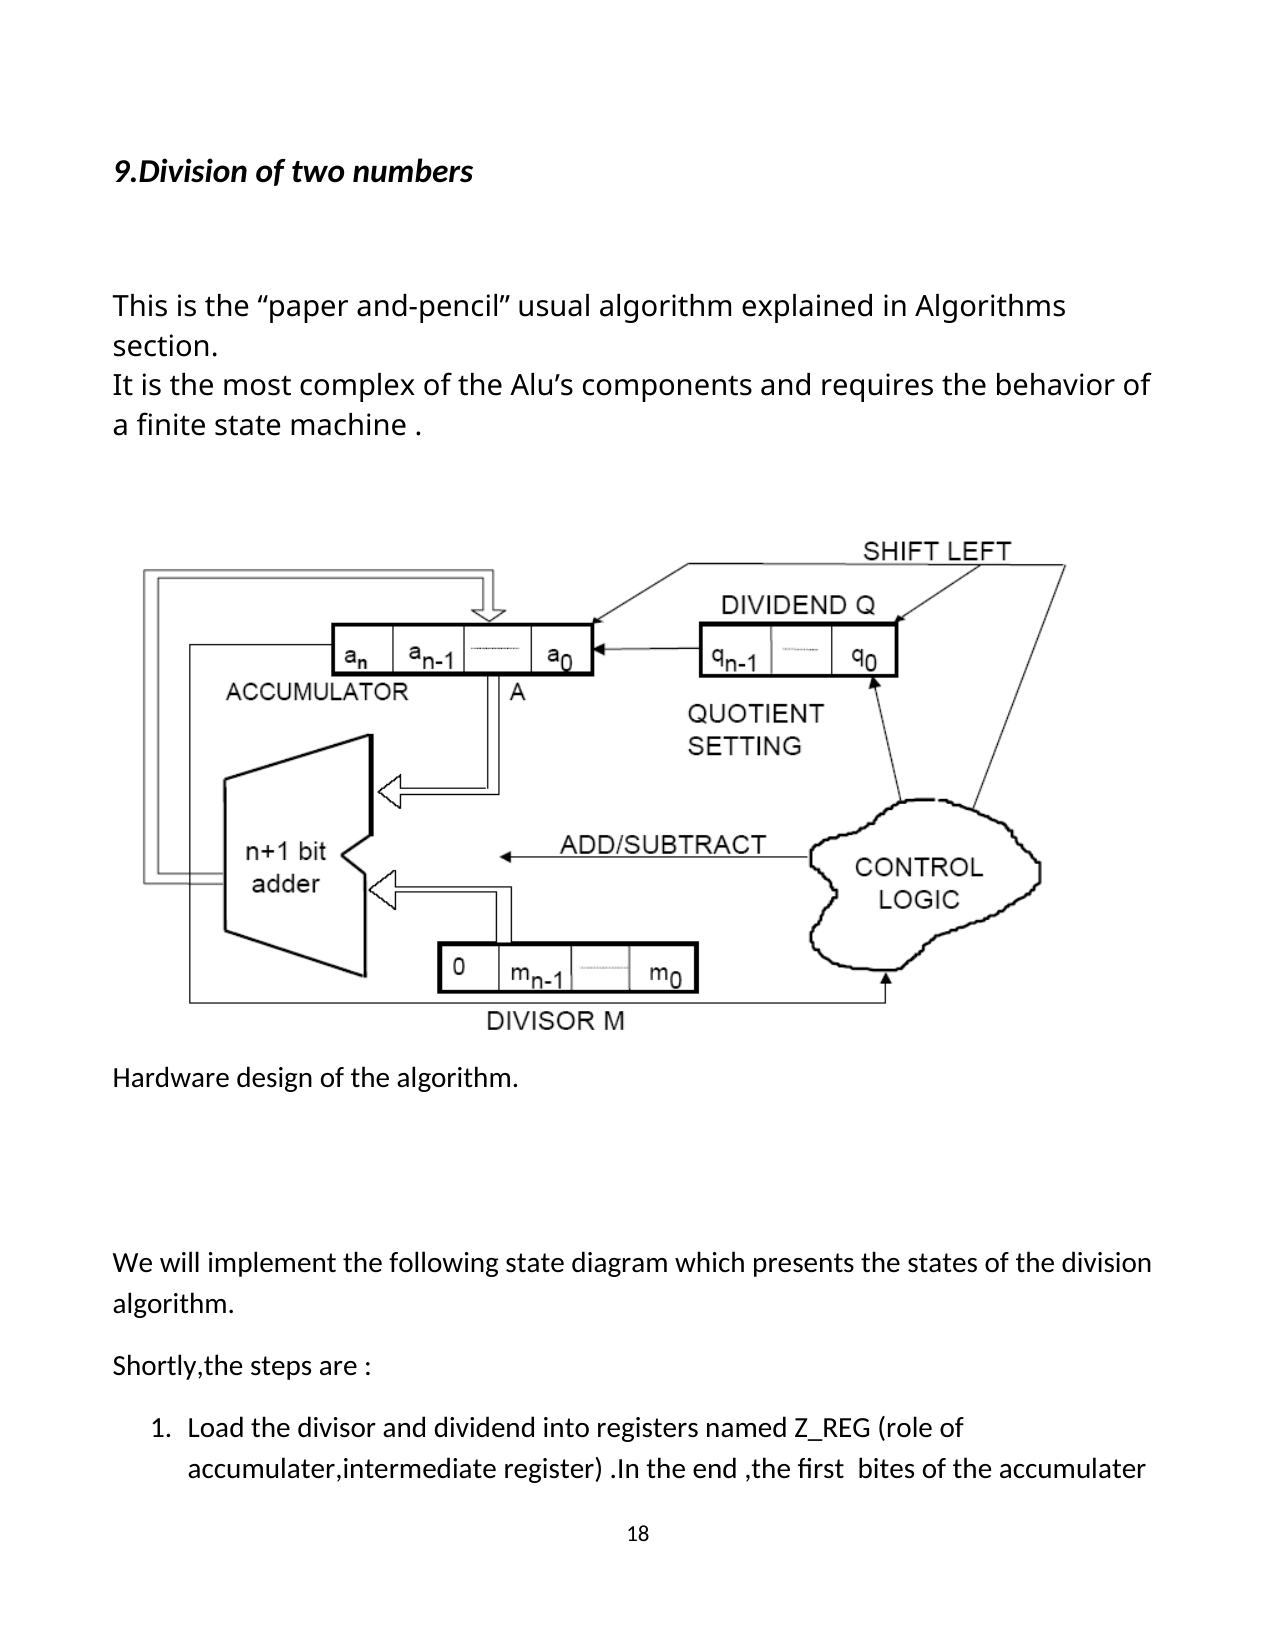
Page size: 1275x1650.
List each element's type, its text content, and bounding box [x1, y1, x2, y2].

picture [112, 523, 1088, 1035]
text Shortly,the steps are : [112, 1347, 1162, 1383]
text It is the most complex of the Alu’s components and requires the behavior of a finite state machine . [112, 364, 1162, 444]
text We will implement the following state diagram which presents the states of the division algorithm. [112, 1244, 1162, 1321]
text This is the “paper and-pencil” usual algorithm explained in Algorithms section. [112, 285, 1162, 364]
text 9.Division of two numbers [112, 150, 1162, 191]
text Hardware design of the algorithm. [112, 1059, 1162, 1095]
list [150, 1409, 1162, 1486]
